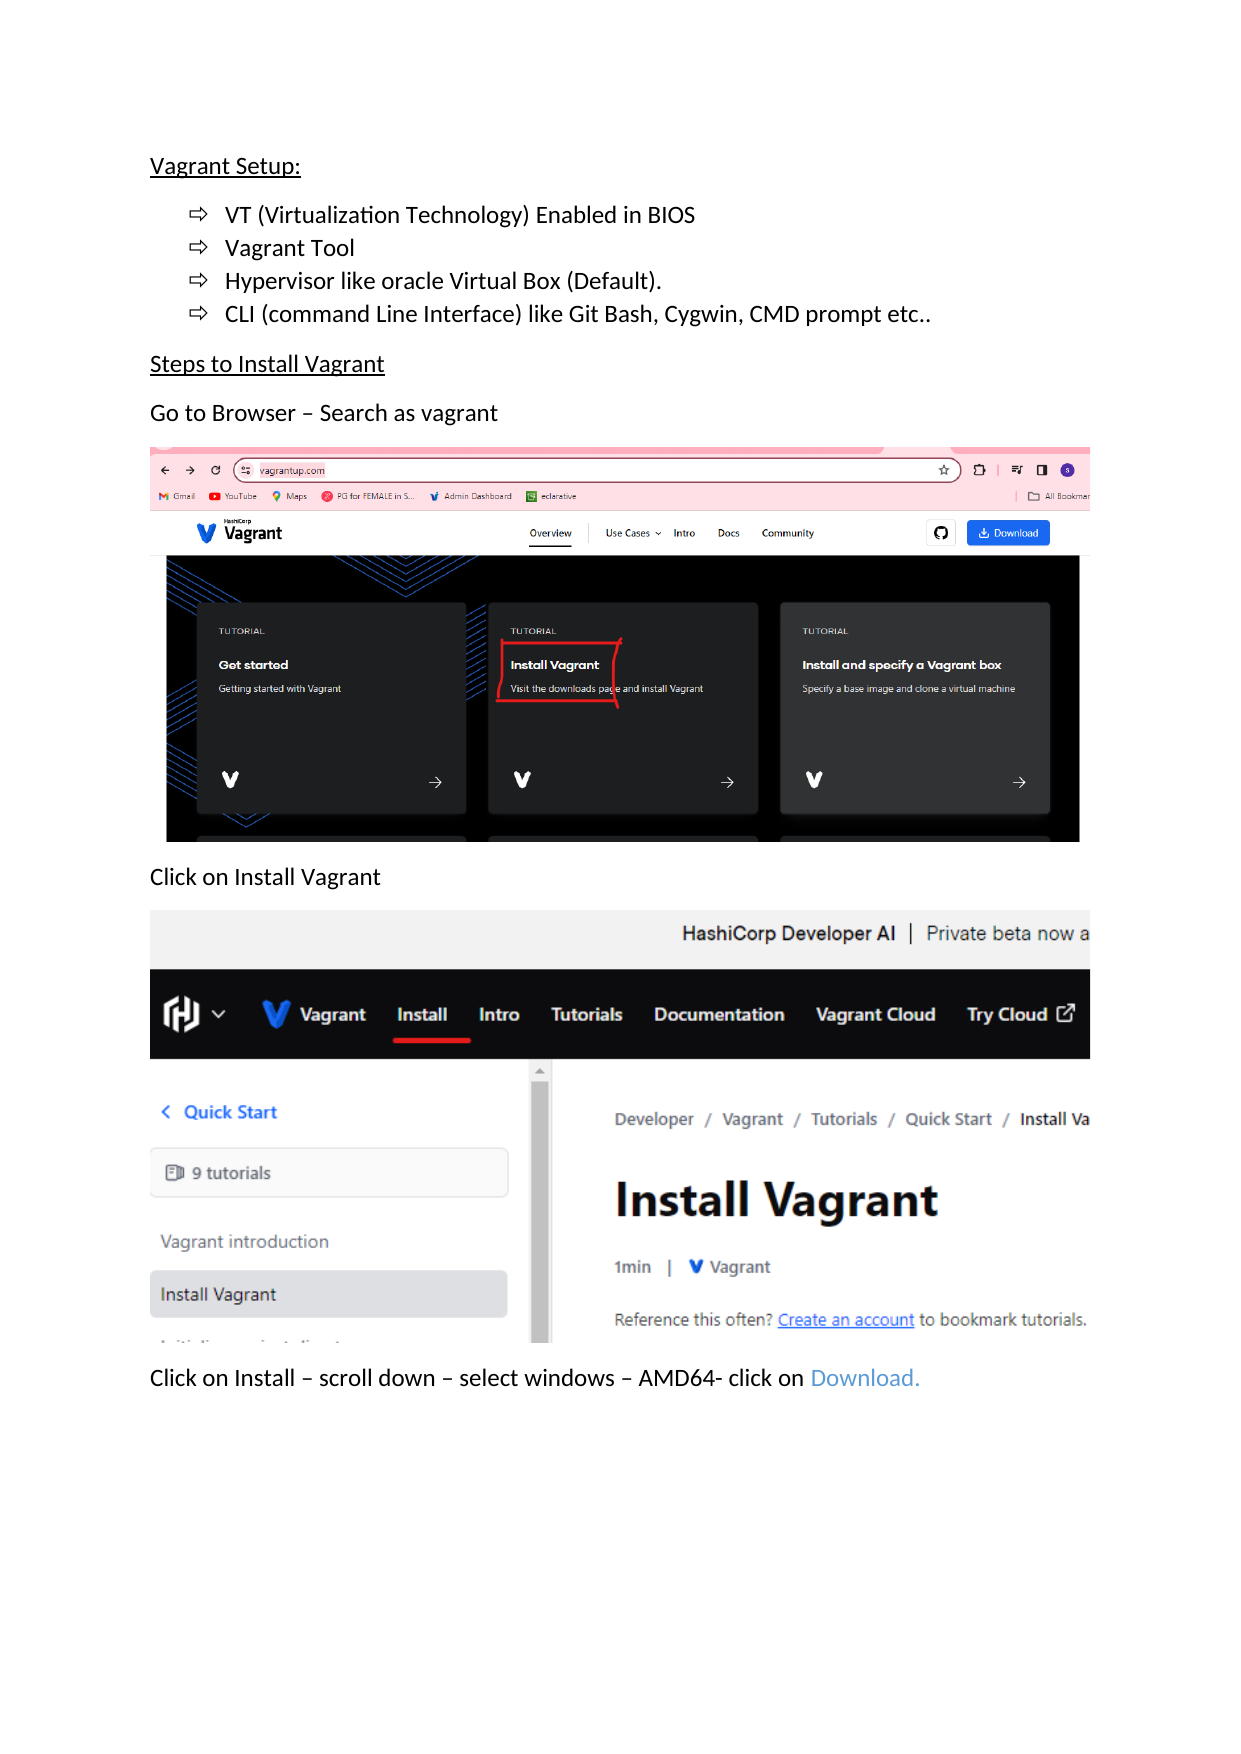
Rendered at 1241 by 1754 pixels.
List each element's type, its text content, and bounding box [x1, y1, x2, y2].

text Go to Browser – Search as vagrant [150, 397, 1090, 428]
picture [150, 447, 1091, 842]
list VT (Virtualization Technology) Enabled in BIOS [187, 199, 1090, 230]
list CLI (command Line Interface) like Git Bash, Cygwin, CMD prompt etc.. [187, 298, 1090, 329]
list Hypervisor like oracle Virtual Box (Default). [187, 265, 1090, 296]
list Vagrant Tool [187, 232, 1090, 263]
text Click on Install Vagrant [150, 861, 1090, 891]
text Steps to Install Vagrant [150, 348, 1090, 378]
text Vagrant Setup: [150, 150, 1090, 181]
text Click on Install – scroll down – select windows – AMD64- click on Download. [150, 1362, 1090, 1392]
picture [150, 910, 1091, 1343]
